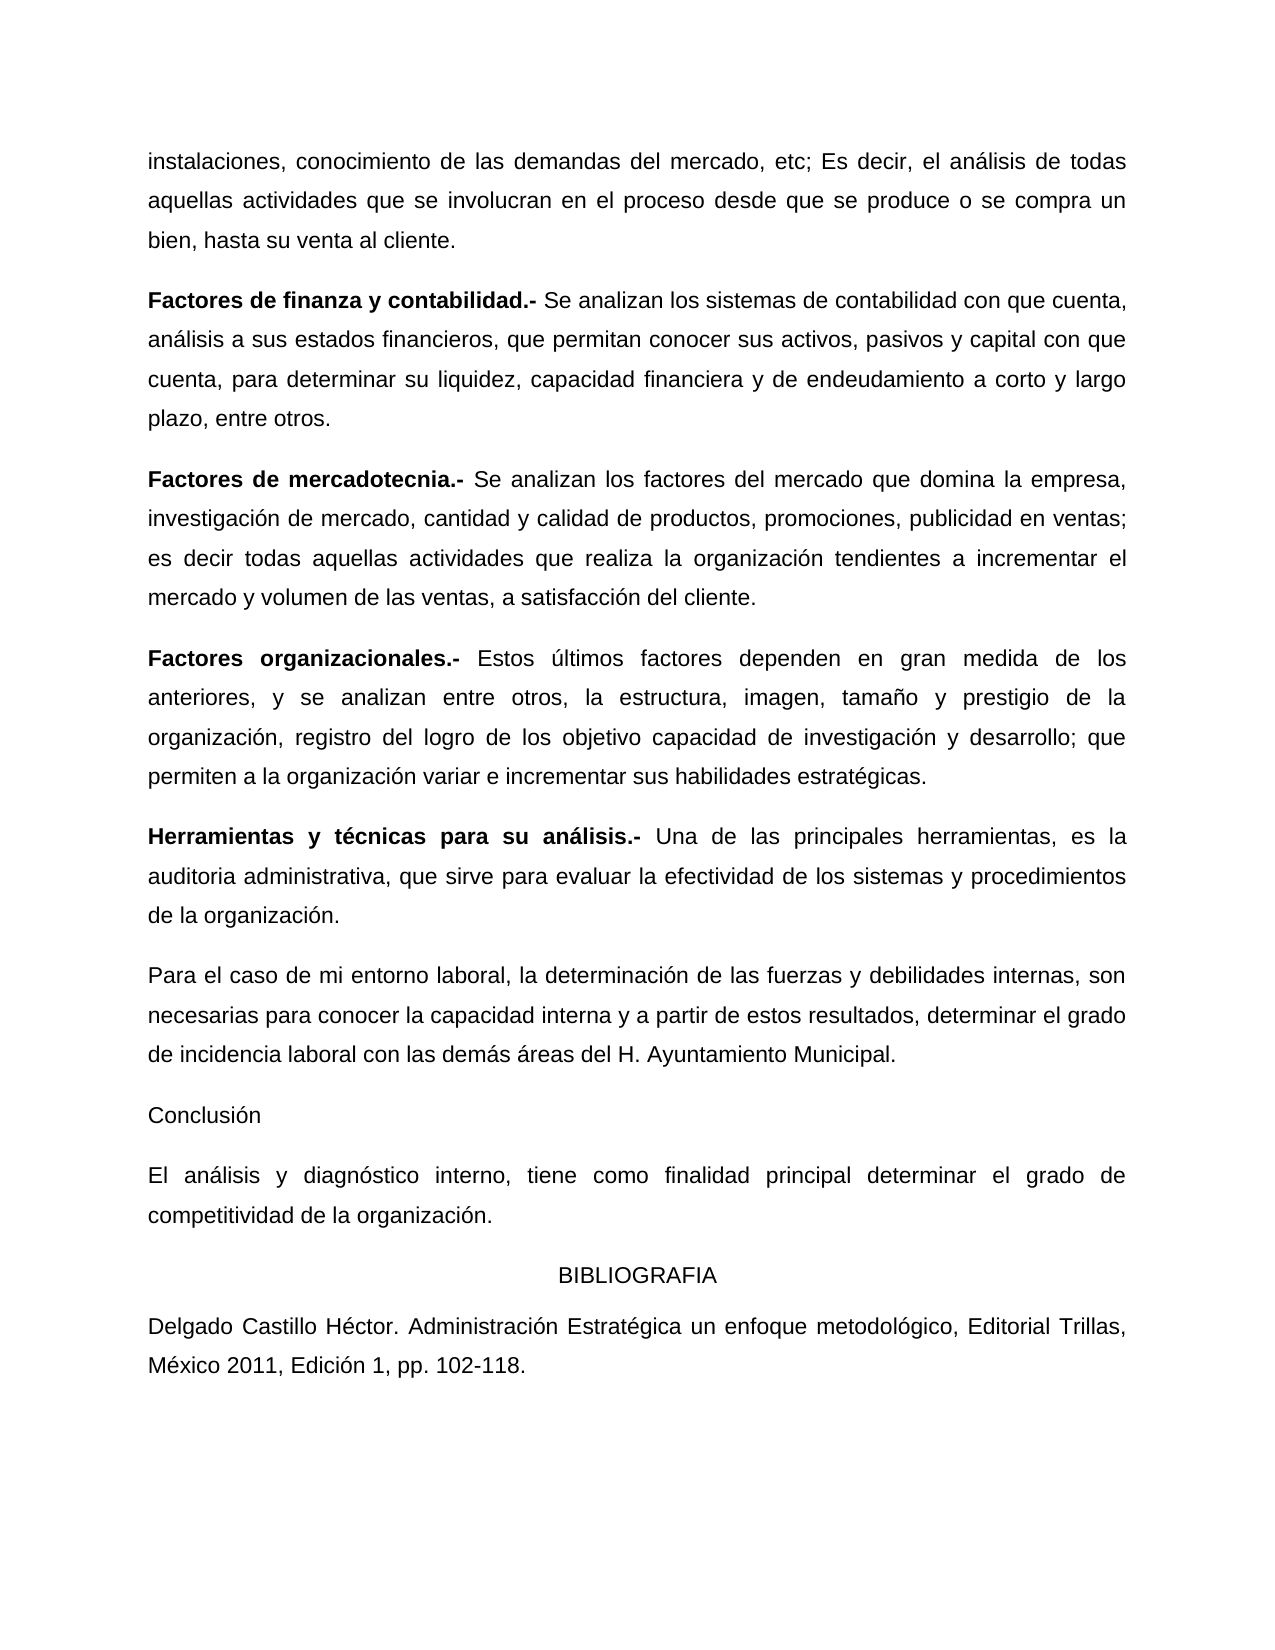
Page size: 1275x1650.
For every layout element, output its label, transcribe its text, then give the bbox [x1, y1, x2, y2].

text Delgado Castillo Héctor. Administración Estratégica un enfoque metodológico, Editorial Trillas, México 2011, Edición 1, pp. 102-118. [148, 1313, 1127, 1379]
text Conclusión [148, 1102, 1127, 1128]
text Factores organizacionales.- Estos últimos factores dependen en gran medida de los anteriores, y se analizan entre otros, la estructura, imagen, tamaño y prestigio de la organización, registro del logro de los objetivo capacidad de investigación y desarrollo; que permiten a la organización variar e incrementar sus habilidades estratégicas. [148, 644, 1127, 789]
text BIBLIOGRAFIA [148, 1262, 1127, 1288]
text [148, 148, 1127, 253]
text Factores de finanza y contabilidad.- Se analizan los sistemas de contabilidad con que cuenta, análisis a sus estados financieros, que permitan conocer sus activos, pasivos y capital con que cuenta, para determinar su liquidez, capacidad financiera y de endeudamiento a corto y largo plazo, entre otros. [148, 287, 1127, 432]
text Factores de mercadotecnia.- Se analizan los factores del mercado que domina la empresa, investigación de mercado, cantidad y calidad de productos, promociones, publicidad en ventas; es decir todas aquellas actividades que realiza la organización tendientes a incrementar el mercado y volumen de las ventas, a satisfacción del cliente. [148, 466, 1127, 611]
text Herramientas y técnicas para su análisis.- Una de las principales herramientas, es la auditoria administrativa, que sirve para evaluar la efectividad de los sistemas y procedimientos de la organización. [148, 823, 1127, 928]
text El análisis y diagnóstico interno, tiene como finalidad principal determinar el grado de competitividad de la organización. [148, 1162, 1127, 1228]
text Para el caso de mi entorno laboral, la determinación de las fuerzas y debilidades internas, son necesarias para conocer la capacidad interna y a partir de estos resultados, determinar el grado de incidencia laboral con las demás áreas del H. Ayuntamiento Municipal. [148, 962, 1127, 1068]
